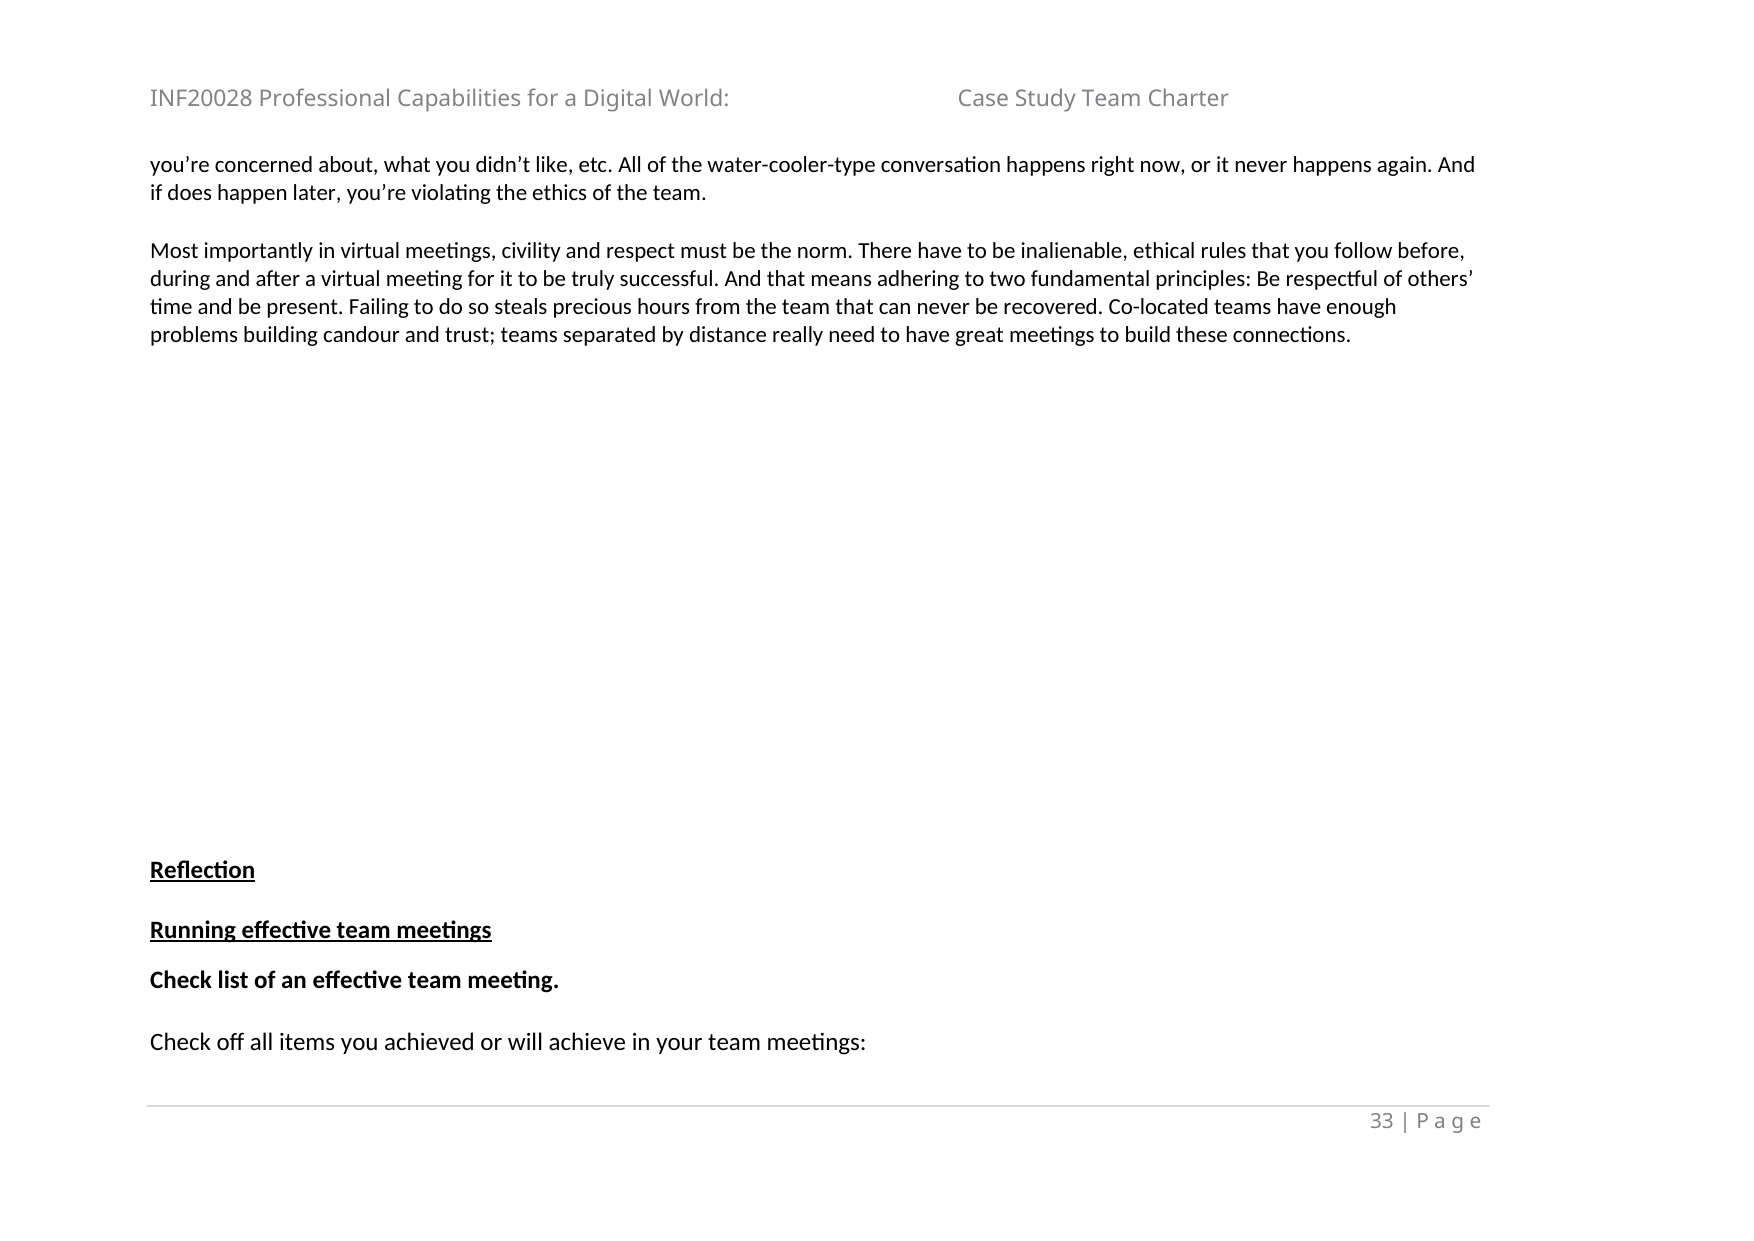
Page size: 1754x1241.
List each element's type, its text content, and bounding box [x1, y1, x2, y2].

subtitle Check list of an effective team meeting. [150, 964, 1487, 994]
text Running effective team meetings [150, 914, 1487, 945]
text Reflection [150, 854, 1487, 885]
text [150, 151, 1487, 207]
text Most importantly in virtual meetings, civility and respect must be the norm. There have to be inalienable, ethical rules that you follow before, during and after a virtual meeting for it to be truly successful. And that means adhering to two fundamental principles: Be respectful of others’ time and be present. Failing to do so steals precious hours from the team that can never be recovered. Co-located teams have enough problems building candour and trust; teams separated by distance really need to have great meetings to build these connections. [150, 236, 1487, 348]
text Check off all items you achieved or will achieve in your team meetings: [150, 1026, 1487, 1056]
